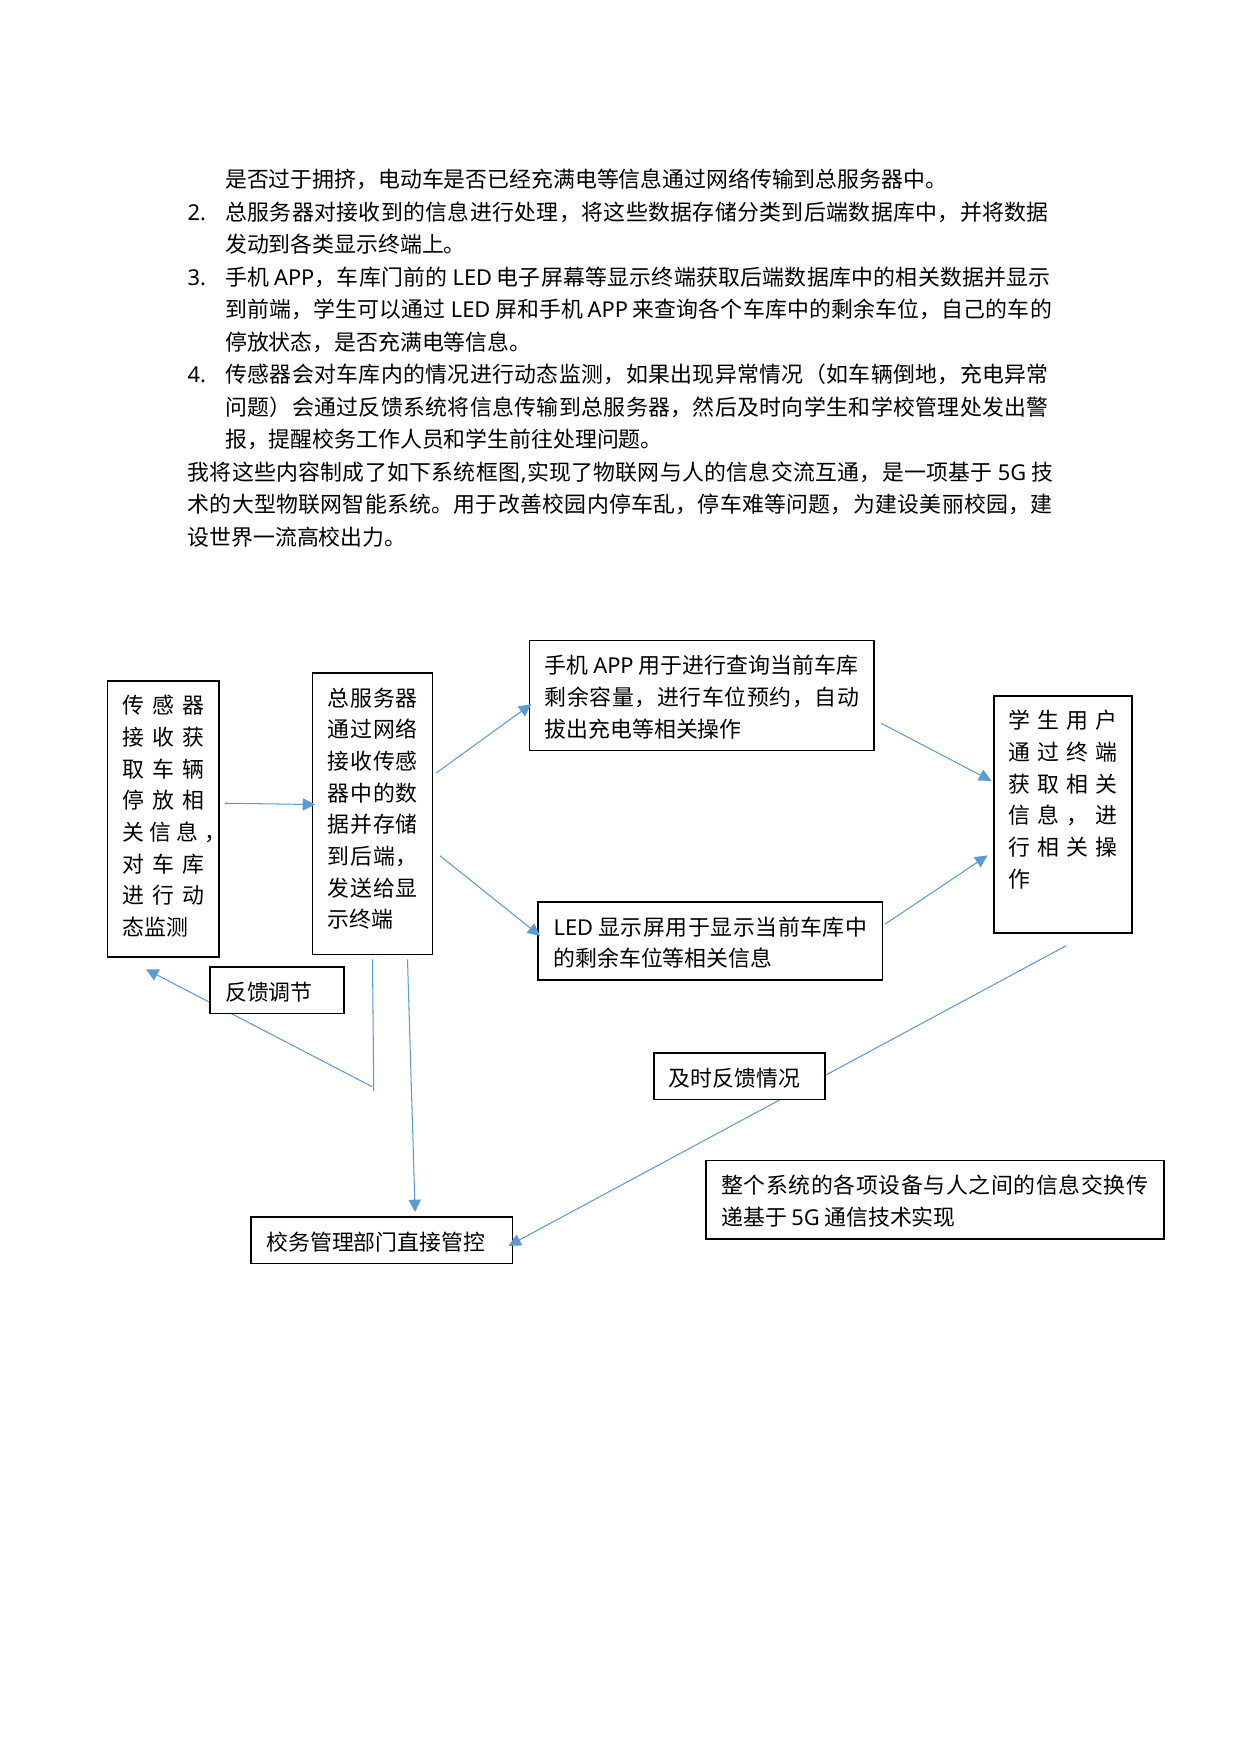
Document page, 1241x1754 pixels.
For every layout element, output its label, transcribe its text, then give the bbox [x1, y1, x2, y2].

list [187, 162, 1053, 194]
list 总服务器对接收到的信息进行处理，将这些数据存储分类到后端数据库中，并将数据发动到各类显示终端上。 [187, 194, 1053, 259]
list 手机APP，车库门前的LED电子屏幕等显示终端获取后端数据库中的相关数据并显示到前端，学生可以通过LED屏和手机APP来查询各个车库中的剩余车位，自己的车的停放状态，是否充满电等信息。 [187, 259, 1053, 357]
list 传感器会对车库内的情况进行动态监测，如果出现异常情况（如车辆倒地，充电异常问题）会通过反馈系统将信息传输到总服务器，然后及时向学生和学校管理处发出警报，提醒校务工作人员和学生前往处理问题。 [187, 357, 1053, 454]
text 我将这些内容制成了如下系统框图,实现了物联网与人的信息交流互通，是一项基于5G技术的大型物联网智能系统。用于改善校园内停车乱，停车难等问题，为建设美丽校园，建设世界一流高校出力。 [187, 454, 1053, 552]
